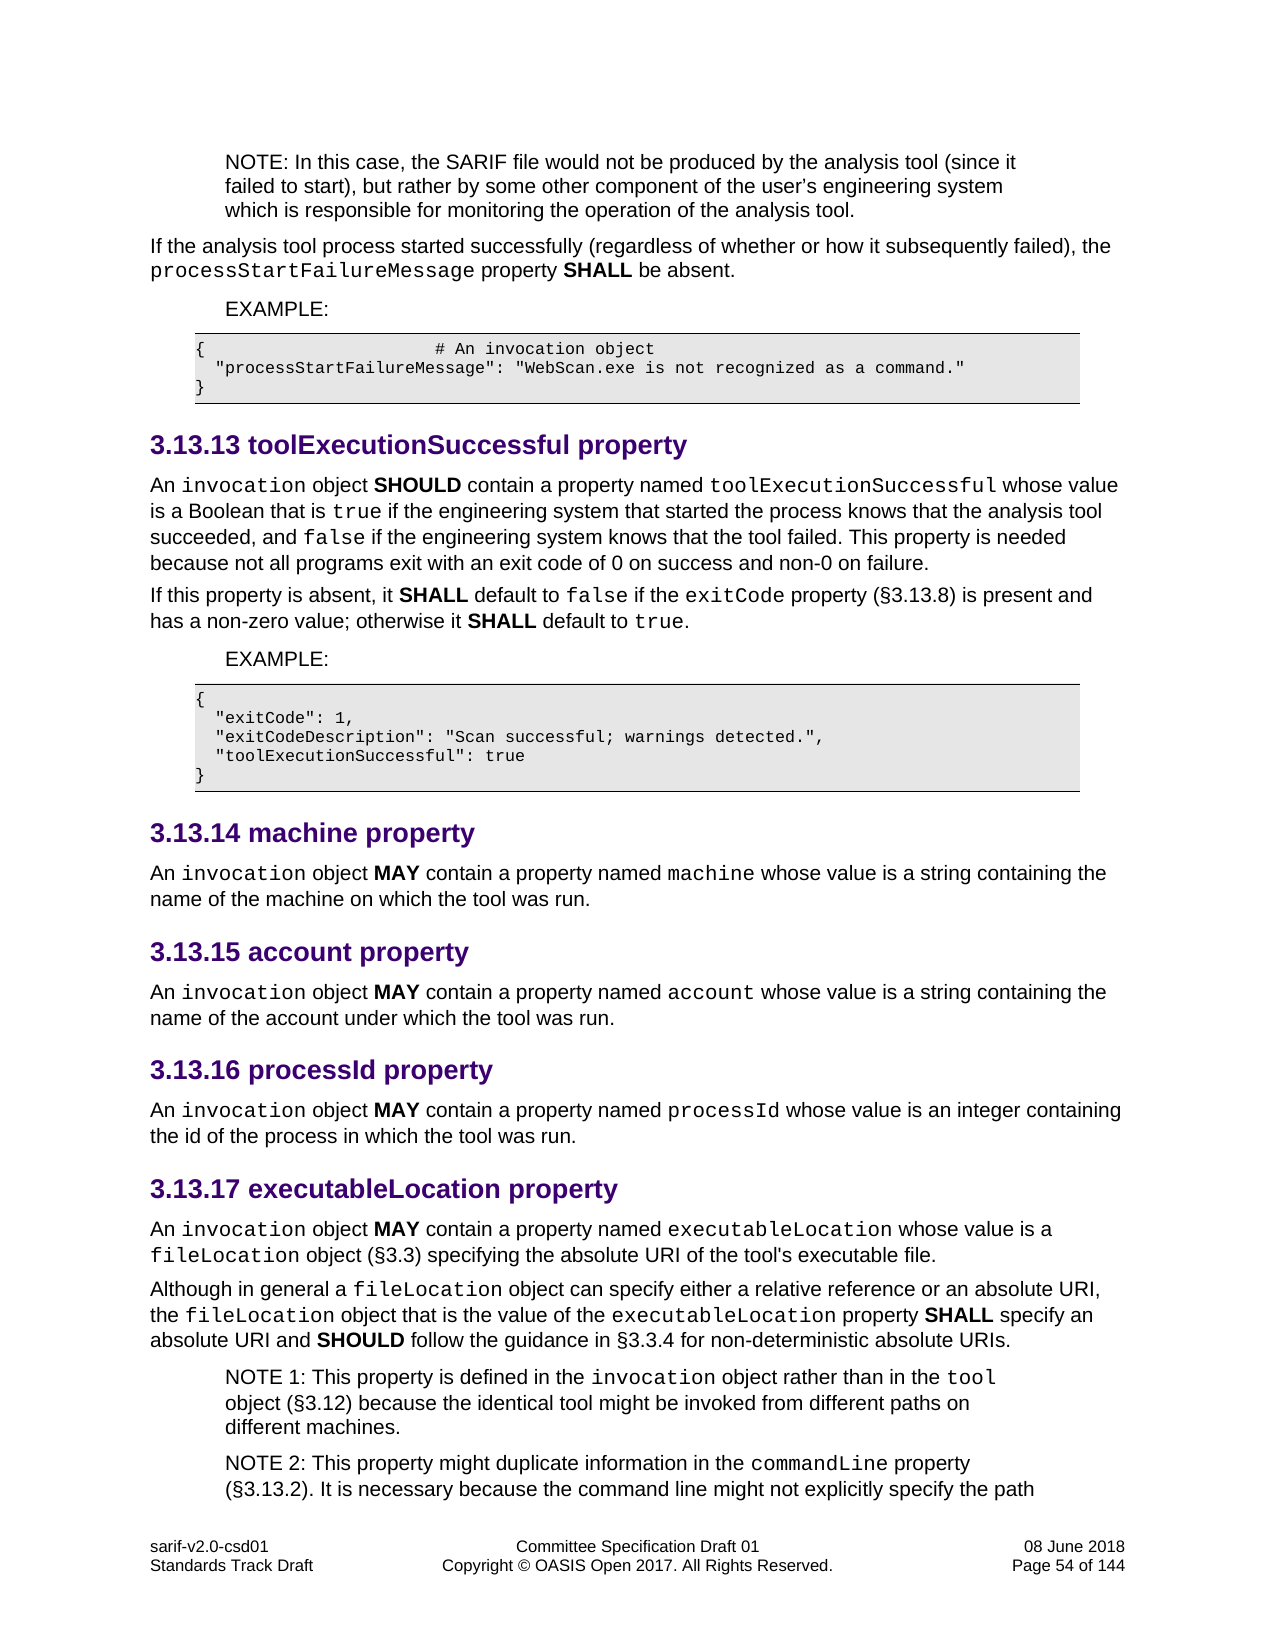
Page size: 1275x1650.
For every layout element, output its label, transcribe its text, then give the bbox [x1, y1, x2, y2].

text "exitCodeDescription": "Scan successful; warnings detected.", [195, 721, 1080, 740]
text NOTE 1: This property is defined in the invocation object rather than in the tool object (§3.12) because the identical tool might be invoked from different paths on different machines. [225, 1365, 1050, 1438]
text "processStartFailureMessage": "WebScan.exe is not recognized as a command." [195, 352, 1080, 371]
subtitle toolExecutionSuccessful property [150, 429, 1125, 461]
text "toolExecutionSuccessful": true [195, 740, 1080, 759]
text An invocation object SHOULD contain a property named toolExecutionSuccessful whose value is a Boolean that is true if the engineering system that started the process knows that the analysis tool succeeded, and false if the engineering system knows that the tool failed. This property is needed because not all programs exit with an exit code of 0 on success and non-0 on failure. [150, 473, 1125, 574]
text EXAMPLE: [225, 647, 1050, 671]
text An invocation object MAY contain a property named processId whose value is an integer containing the id of the process in which the tool was run. [150, 1098, 1125, 1148]
text "exitCode": 1, [195, 702, 1080, 721]
text EXAMPLE: [225, 297, 1050, 321]
text NOTE: In this case, the SARIF file would not be produced by the analysis tool (since it failed to start), but rather by some other component of the user’s engineering system which is responsible for monitoring the operation of the analysis tool. [225, 150, 1050, 222]
subtitle account property [150, 936, 1125, 967]
text If the analysis tool process started successfully (regardless of whether or how it subsequently failed), the processStartFailureMessage property SHALL be absent. [150, 234, 1125, 284]
text } [195, 371, 1080, 403]
subtitle processId property [150, 1054, 1125, 1086]
text { [195, 685, 1080, 702]
text { # An invocation object [195, 334, 1080, 352]
text Although in general a fileLocation object can specify either a relative reference or an absolute URI, the fileLocation object that is the value of the executableLocation property SHALL specify an absolute URI and SHOULD follow the guidance in §3.3.4 for non-deterministic absolute URIs. [150, 1277, 1125, 1352]
text If this property is absent, it SHALL default to false if the exitCode property (§3.13.8) is present and has a non-zero value; otherwise it SHALL default to true. [150, 583, 1125, 634]
text An invocation object MAY contain a property named account whose value is a string containing the name of the account under which the tool was run. [150, 979, 1125, 1029]
text An invocation object MAY contain a property named executableLocation whose value is a fileLocation object (§3.3) specifying the absolute URI of the tool's executable file. [150, 1217, 1125, 1268]
text } [195, 759, 1080, 791]
subtitle machine property [150, 817, 1125, 848]
subtitle executableLocation property [150, 1173, 1125, 1204]
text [225, 1451, 1050, 1501]
text An invocation object MAY contain a property named machine whose value is a string containing the name of the machine on which the tool was run. [150, 861, 1125, 911]
